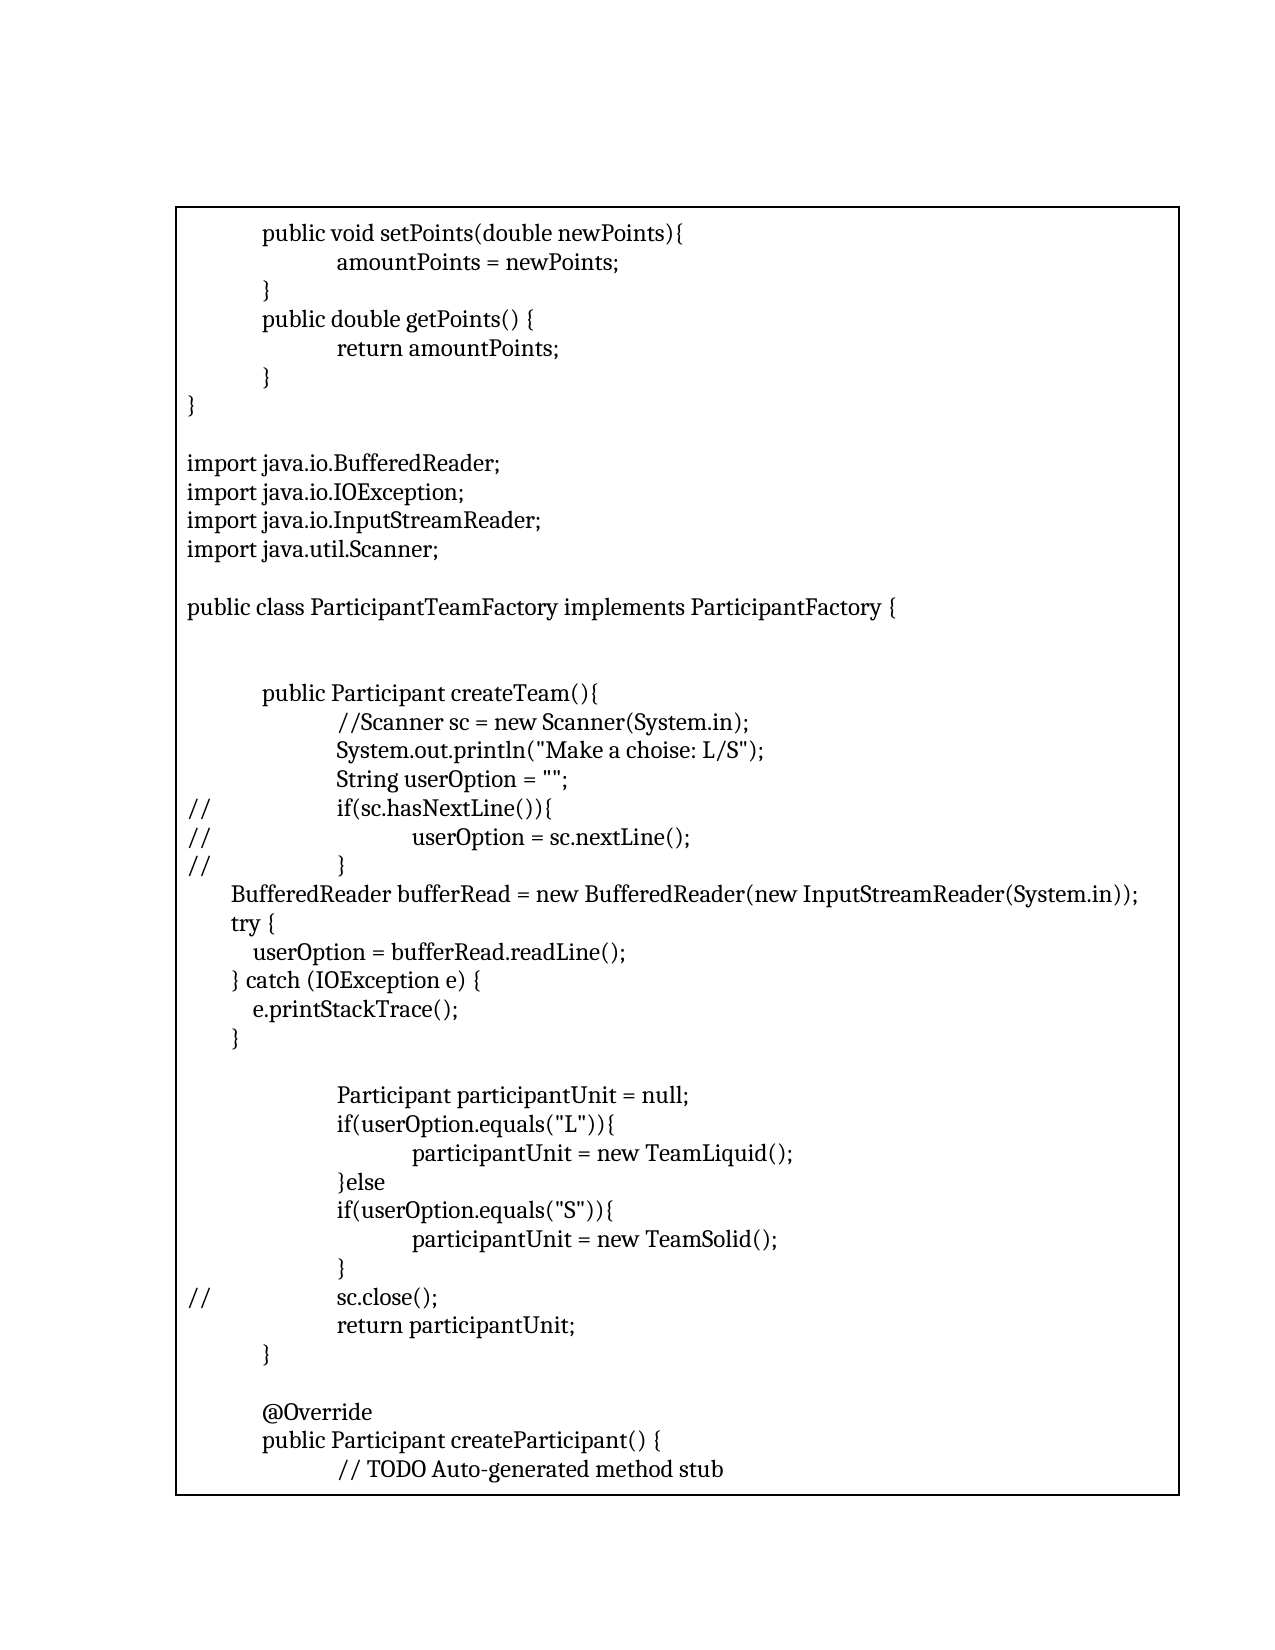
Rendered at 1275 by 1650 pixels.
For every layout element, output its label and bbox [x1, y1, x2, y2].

table_header [177, 208, 1178, 1494]
